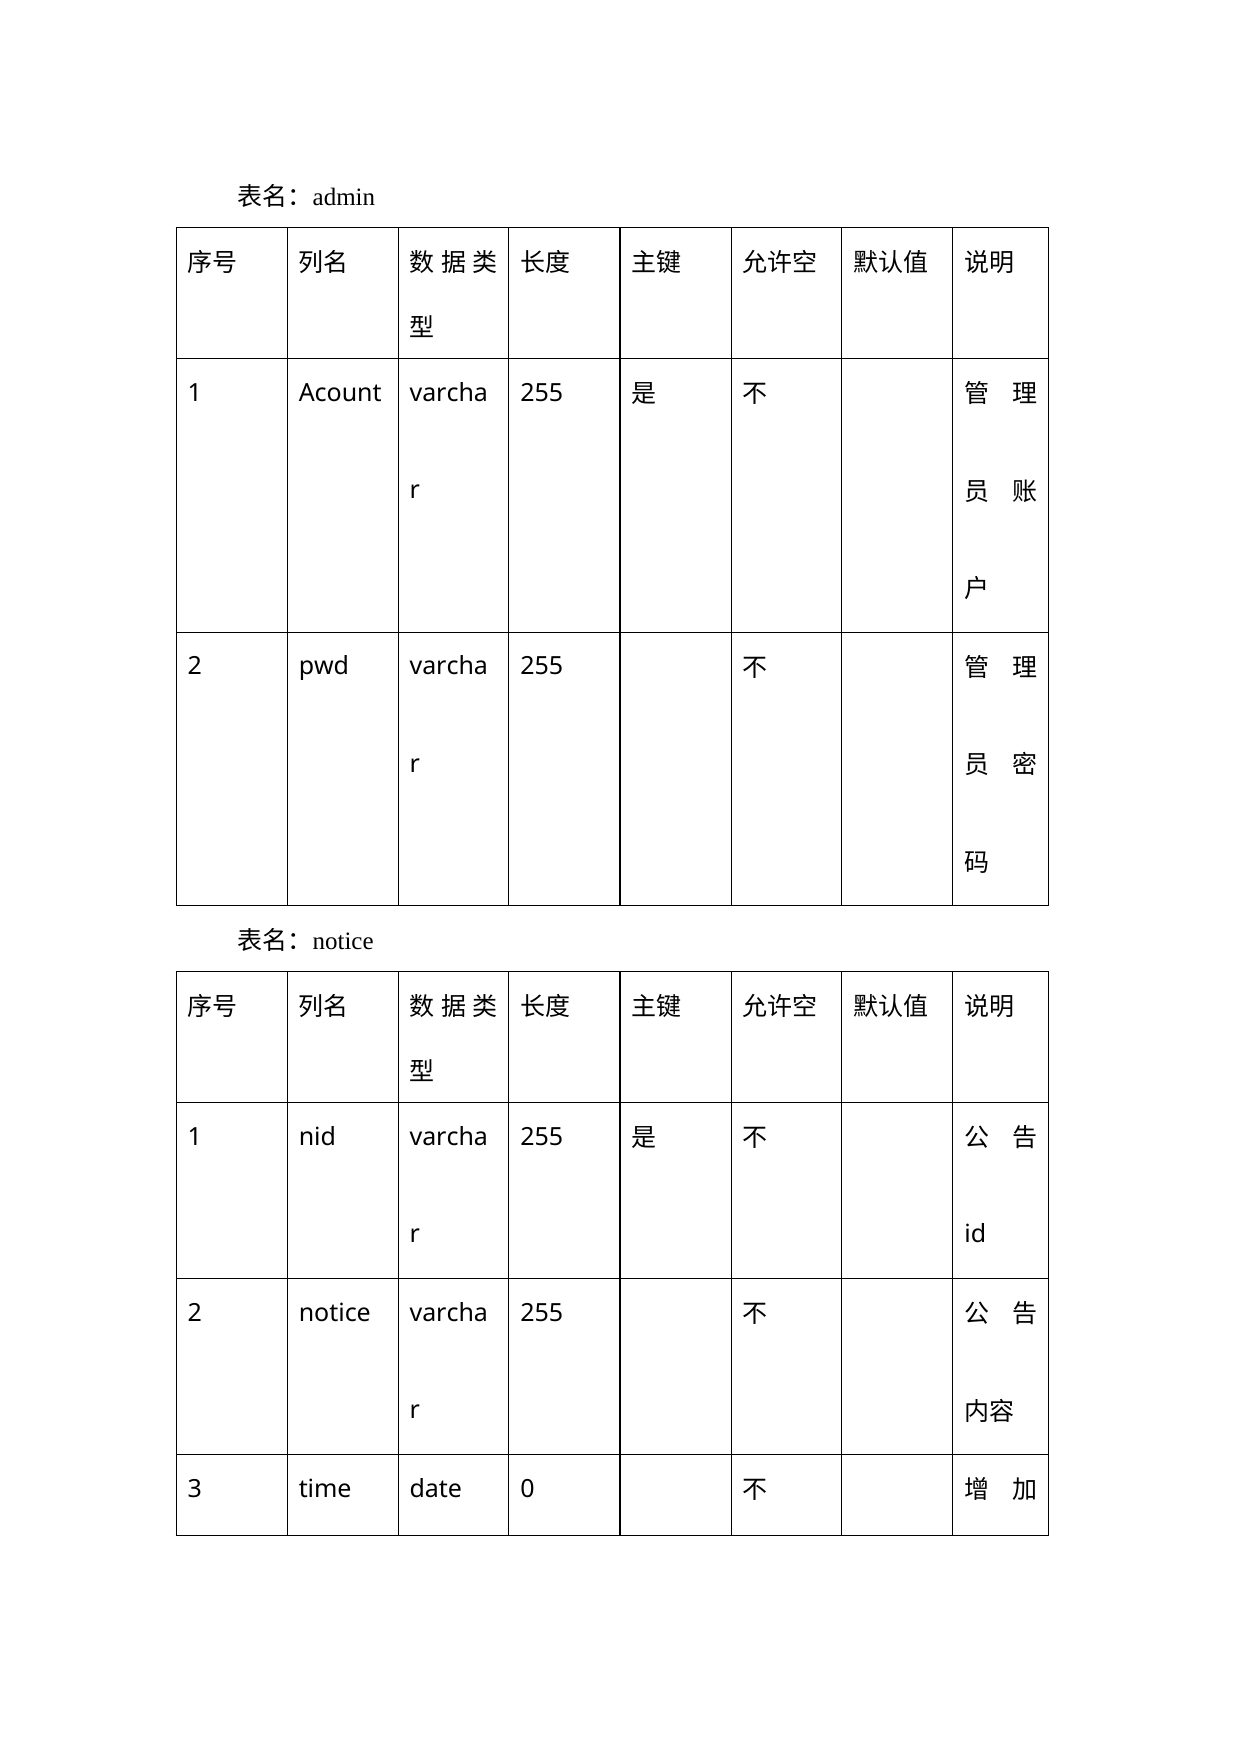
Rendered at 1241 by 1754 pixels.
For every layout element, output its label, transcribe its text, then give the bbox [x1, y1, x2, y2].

table_cell 1 [177, 1103, 287, 1278]
table_header 序号 [177, 228, 287, 358]
table_cell varchar [399, 359, 508, 632]
table_cell time [288, 1455, 398, 1534]
table_header 主键 [621, 972, 731, 1102]
table_cell nid [288, 1103, 398, 1278]
table_cell 255 [509, 633, 619, 905]
table_header 允许空 [732, 228, 841, 358]
table_cell 1 [177, 359, 287, 632]
table_header 说明 [953, 972, 1048, 1102]
table_cell 增加公告的时间 [953, 1455, 1048, 1534]
table_cell 不 [732, 359, 841, 632]
table_cell 是 [621, 359, 731, 632]
table_header 列名 [288, 972, 398, 1102]
table_cell [621, 633, 731, 905]
table_header 默认值 [842, 972, 952, 1102]
list 表名：notice [187, 906, 1053, 971]
table_header 列名 [288, 228, 398, 358]
table_cell [621, 1279, 731, 1454]
table_cell 2 [177, 633, 287, 905]
table_cell 255 [509, 359, 619, 632]
table_cell 公告内容 [953, 1279, 1048, 1454]
table_cell 不 [732, 1455, 841, 1534]
table_cell 是 [621, 1103, 731, 1278]
table_cell varchar [399, 633, 508, 905]
table_cell 2 [177, 1279, 287, 1454]
table_cell 255 [509, 1279, 619, 1454]
table_cell [842, 633, 952, 905]
table_cell [842, 1279, 952, 1454]
table_cell notice [288, 1279, 398, 1454]
table_cell 公告id [953, 1103, 1048, 1278]
table_header 数据类型 [399, 228, 508, 358]
table_header 序号 [177, 972, 287, 1102]
table_header 长度 [509, 228, 619, 358]
table_cell 0 [509, 1455, 619, 1534]
list 表名：admin [187, 162, 1053, 227]
table_header 主键 [621, 228, 731, 358]
table_cell 3 [177, 1455, 287, 1534]
table_cell 255 [509, 1103, 619, 1278]
table_cell date [399, 1455, 508, 1534]
table_header 数据类型 [399, 972, 508, 1102]
table_cell [842, 359, 952, 632]
table_header 允许空 [732, 972, 841, 1102]
table_cell varchar [399, 1103, 508, 1278]
table_cell 管理员密码 [953, 633, 1048, 905]
table_cell 管理员账户 [953, 359, 1048, 632]
table_header 默认值 [842, 228, 952, 358]
table_cell Acount [288, 359, 398, 632]
table_cell pwd [288, 633, 398, 905]
table_cell [842, 1455, 952, 1534]
table_cell 不 [732, 633, 841, 905]
table_cell 不 [732, 1103, 841, 1278]
table_header 说明 [953, 228, 1048, 358]
table_cell varchar [399, 1279, 508, 1454]
table_cell [842, 1103, 952, 1278]
table_cell [621, 1455, 731, 1534]
table_cell 不 [732, 1279, 841, 1454]
table_header 长度 [509, 972, 619, 1102]
